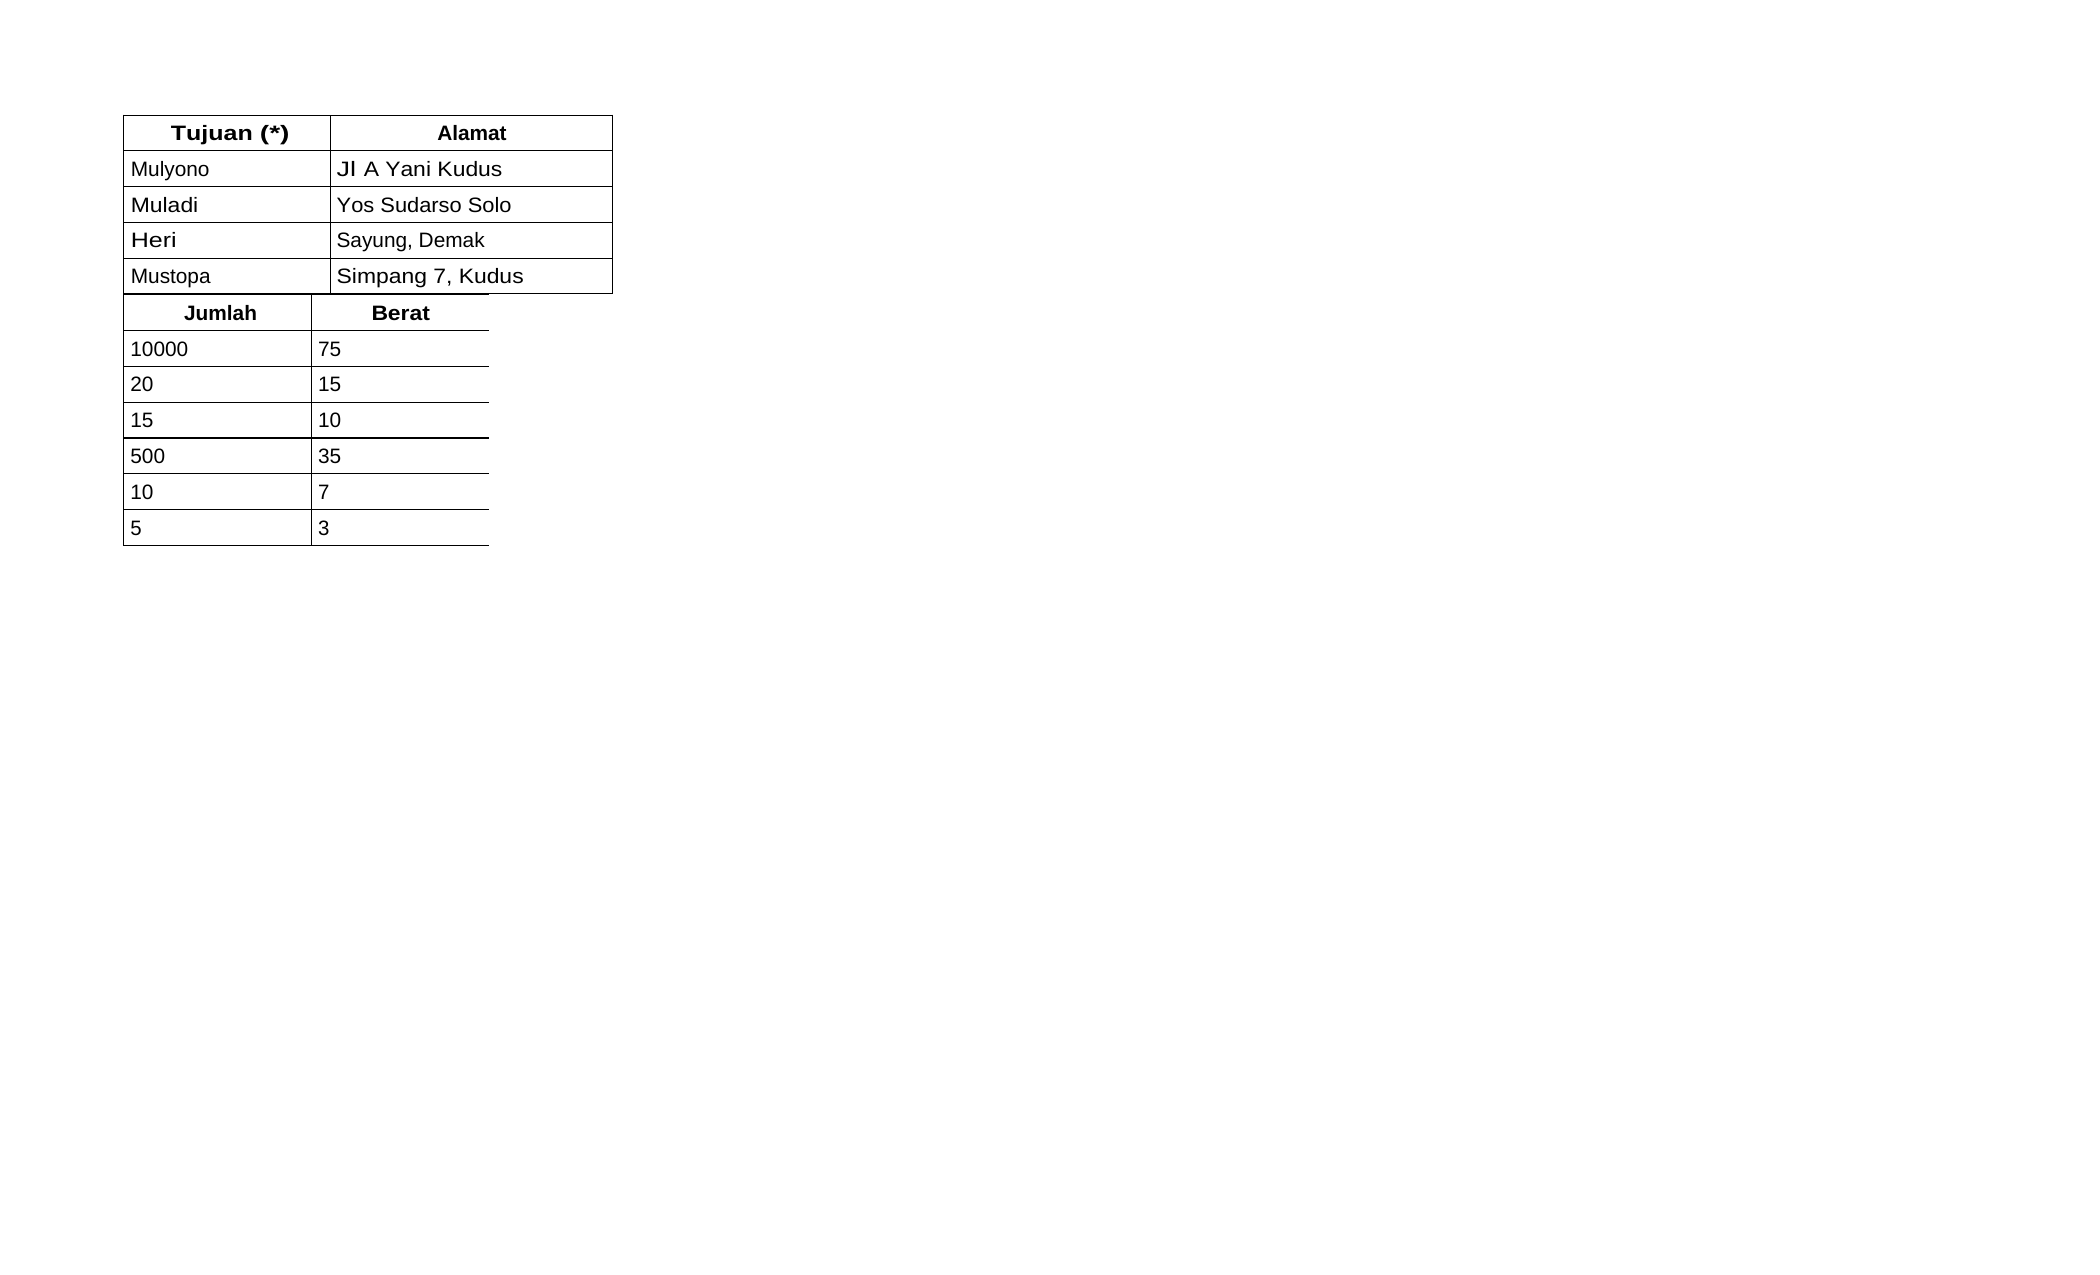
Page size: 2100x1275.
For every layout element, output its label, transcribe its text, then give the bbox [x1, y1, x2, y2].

table_cell 15 [124, 403, 311, 437]
table_cell 3 [312, 510, 489, 545]
table_cell 10 [124, 474, 311, 509]
table_cell 7 [312, 474, 489, 509]
table_cell 75 [312, 331, 489, 366]
table_header Berat [312, 295, 489, 330]
table_cell 35 [312, 439, 489, 473]
table_cell Heri [124, 223, 330, 258]
table_cell Jl A Yani Kudus [331, 151, 612, 186]
table_cell 10 [312, 403, 489, 437]
table_cell Yos Sudarso Solo [331, 187, 612, 222]
table_cell Muladi [124, 187, 330, 222]
table_cell Mulyono [124, 151, 330, 186]
table_cell Mustopa [124, 259, 330, 293]
table_cell 5 [124, 510, 311, 545]
table_header Jumlah [124, 295, 311, 330]
table_cell 10000 [124, 331, 311, 366]
table_cell 20 [124, 367, 311, 402]
table_cell Simpang 7, Kudus [331, 259, 612, 293]
table_header Tujuan (*) [124, 116, 330, 150]
table_cell 15 [312, 367, 489, 402]
table_cell 500 [124, 439, 311, 473]
table_cell Sayung, Demak [331, 223, 612, 258]
table_header Alamat [331, 116, 612, 150]
